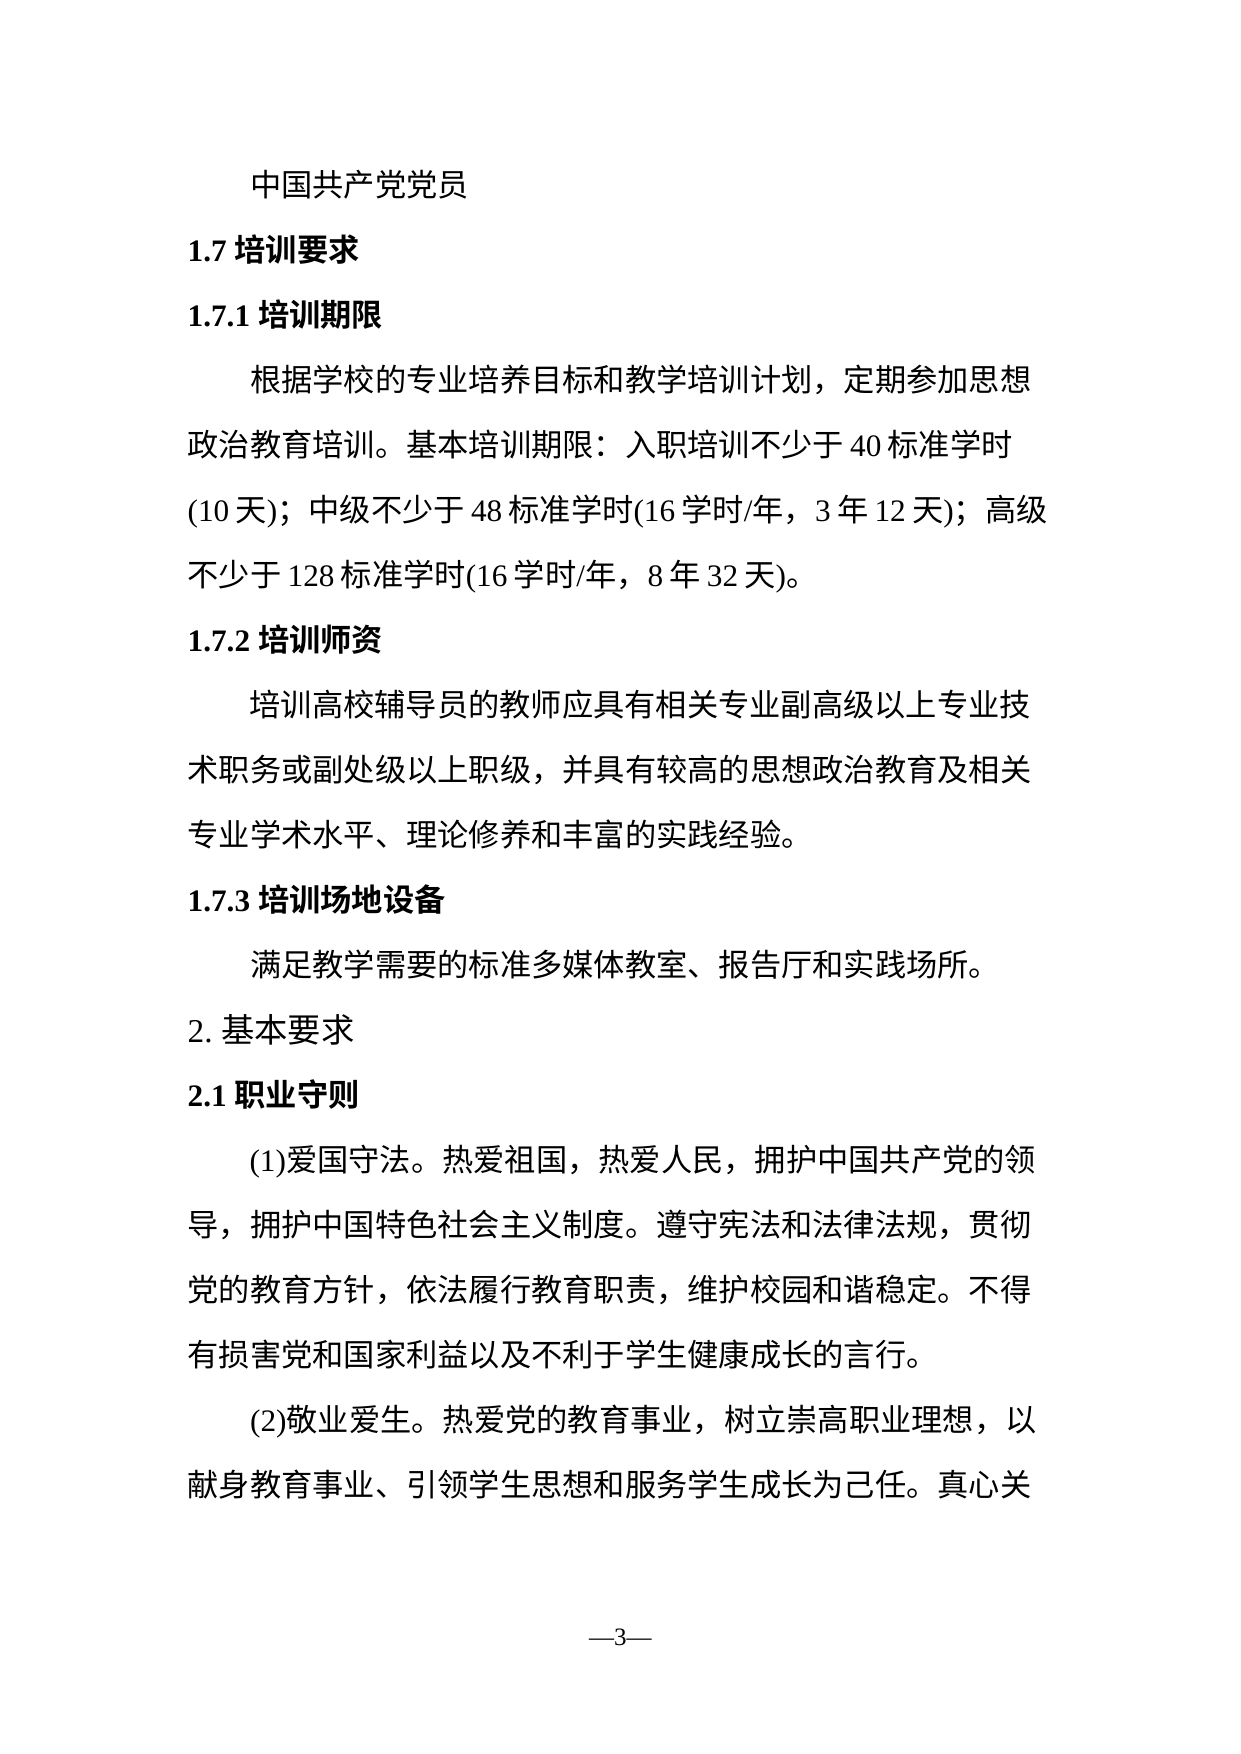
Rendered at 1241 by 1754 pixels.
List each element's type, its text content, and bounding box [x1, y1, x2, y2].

text 1.7.1 培训期限 [187, 280, 1053, 345]
text 根据学校的专业培养目标和教学培训计划，定期参加思想政治教育培训。基本培训期限：入职培训不少于40标准学时(10天)；中级不少于48标准学时(16学时/年，3年12天)；高级不少于128标准学时(16学时/年，8年32天)。 [187, 345, 1053, 605]
text 中国共产党党员 [187, 150, 1053, 215]
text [187, 1385, 1053, 1515]
text 1.7 培训要求 [187, 215, 1053, 280]
text 培训高校辅导员的教师应具有相关专业副高级以上专业技术职务或副处级以上职级，并具有较高的思想政治教育及相关专业学术水平、理论修养和丰富的实践经验。 [187, 670, 1053, 865]
text 2.1 职业守则 [187, 1060, 1053, 1125]
text (1)爱国守法。热爱祖国，热爱人民，拥护中国共产党的领导，拥护中国特色社会主义制度。遵守宪法和法律法规，贯彻党的教育方针，依法履行教育职责，维护校园和谐稳定。不得有损害党和国家利益以及不利于学生健康成长的言行。 [187, 1125, 1053, 1385]
text 1.7.3 培训场地设备 满足教学需要的标准多媒体教室、报告厅和实践场所。 [187, 865, 1053, 995]
text 1.7.2 培训师资 [187, 605, 1053, 670]
text 2. 基本要求 [187, 995, 1053, 1060]
